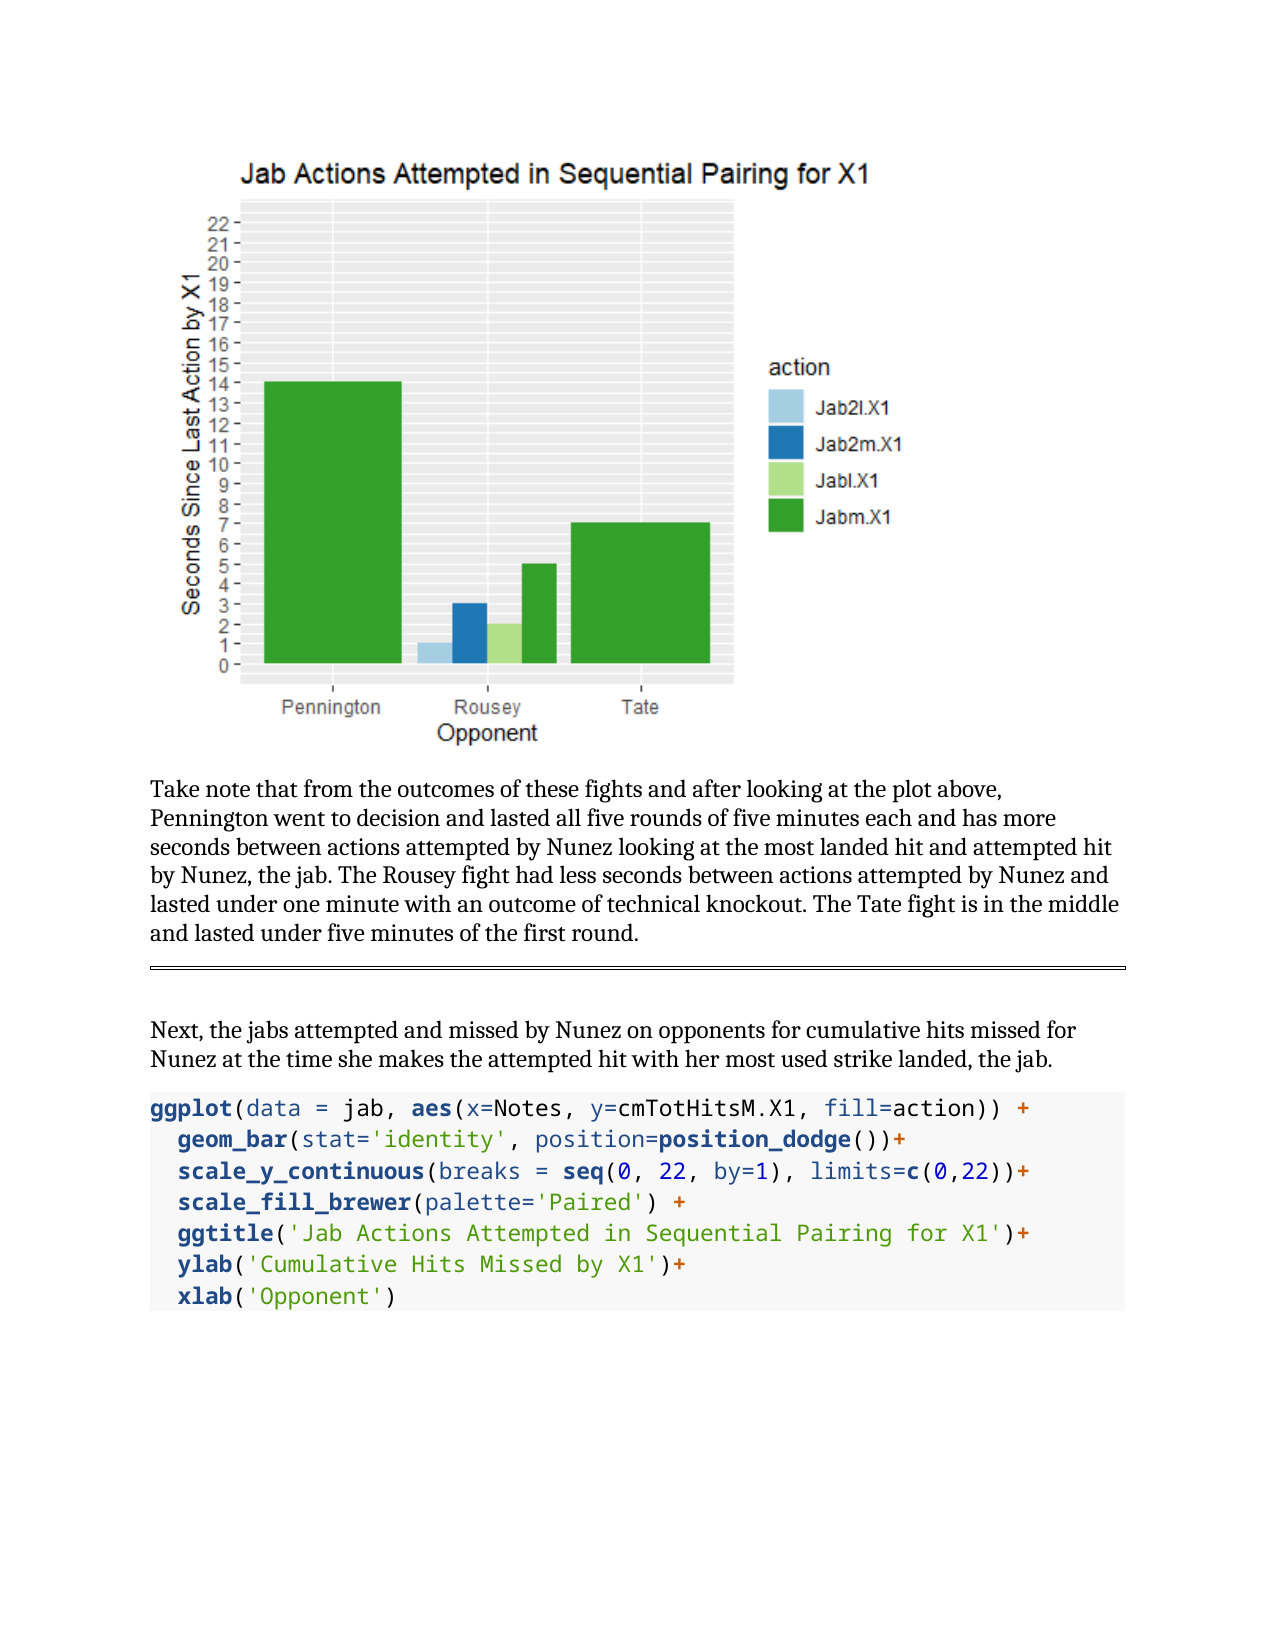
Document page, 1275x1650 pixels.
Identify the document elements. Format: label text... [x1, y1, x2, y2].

text ggplot(data = jab, aes(x=Notes, y=cmTotHitsM.X1, fill=action)) + geom_bar(stat='identity', position=position_dodge())+ scale_y_continuous(breaks = seq(0, 22, by=1), limits=c(0,22))+ scale_fill_brewer(palette='Paired') + ggtitle('Jab Actions Attempted in Sequential Pairing for X1')+ ylab('Cumulative Hits Missed by X1')+ xlab('Opponent') [150, 1092, 1125, 1311]
picture [168, 150, 927, 757]
text Next, the jabs attempted and missed by Nunez on opponents for cumulative hits missed for Nunez at the time she makes the attempted hit with her most used strike landed, the jab. [150, 1016, 1125, 1073]
text Take note that from the outcomes of these fights and after looking at the plot above, Pennington went to decision and lasted all five rounds of five minutes each and has more seconds between actions attempted by Nunez looking at the most landed hit and attempted hit by Nunez, the jab. The Rousey fight had less seconds between actions attempted by Nunez and lasted under one minute with an outcome of technical knockout. The Tate fight is in the middle and lasted under five minutes of the first round. [150, 775, 1125, 948]
